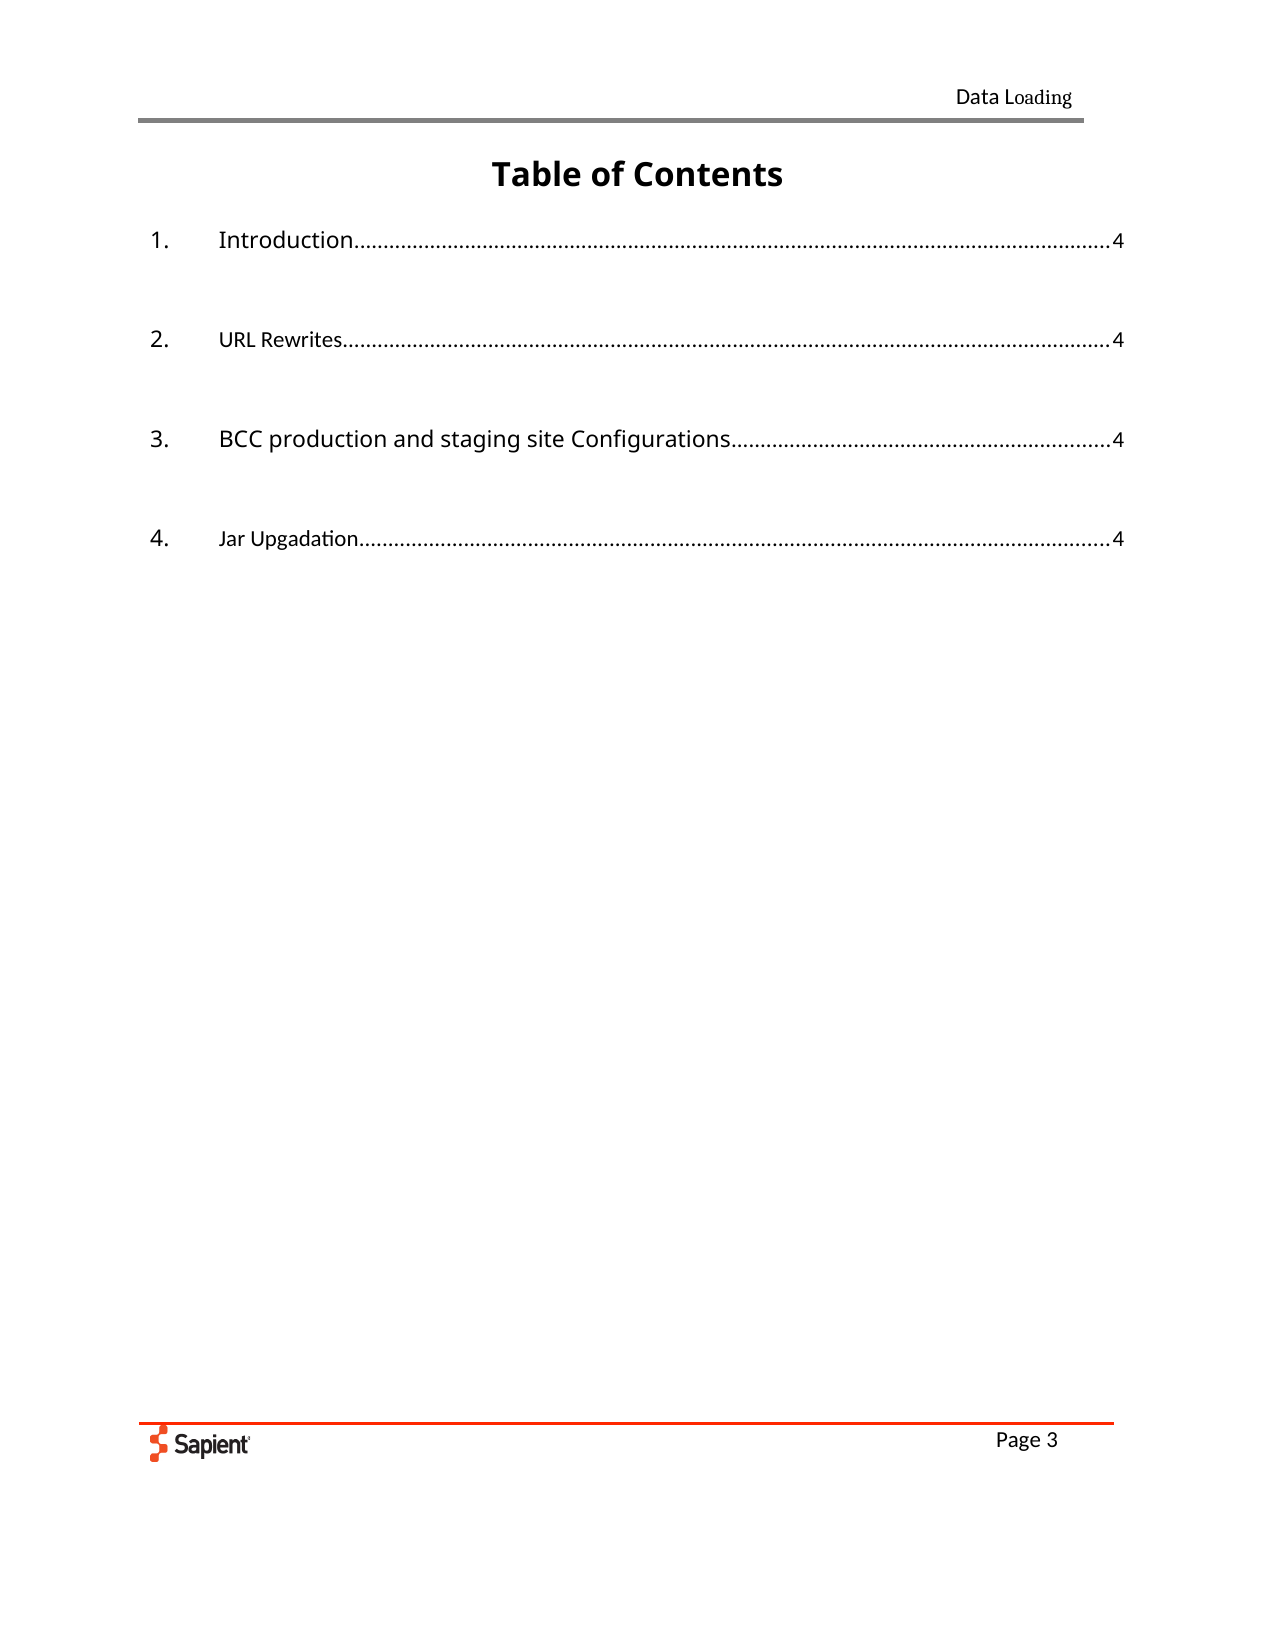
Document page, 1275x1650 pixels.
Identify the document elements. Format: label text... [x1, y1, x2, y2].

text Table of Contents [150, 151, 1125, 196]
text 1. Introduction 4 [150, 224, 1125, 255]
text 2. URL Rewrites 4 [150, 323, 1125, 354]
text 3. BCC production and staging site Configurations 4 [150, 422, 1125, 454]
text 4. Jar Upgadation 4 [150, 522, 1125, 553]
